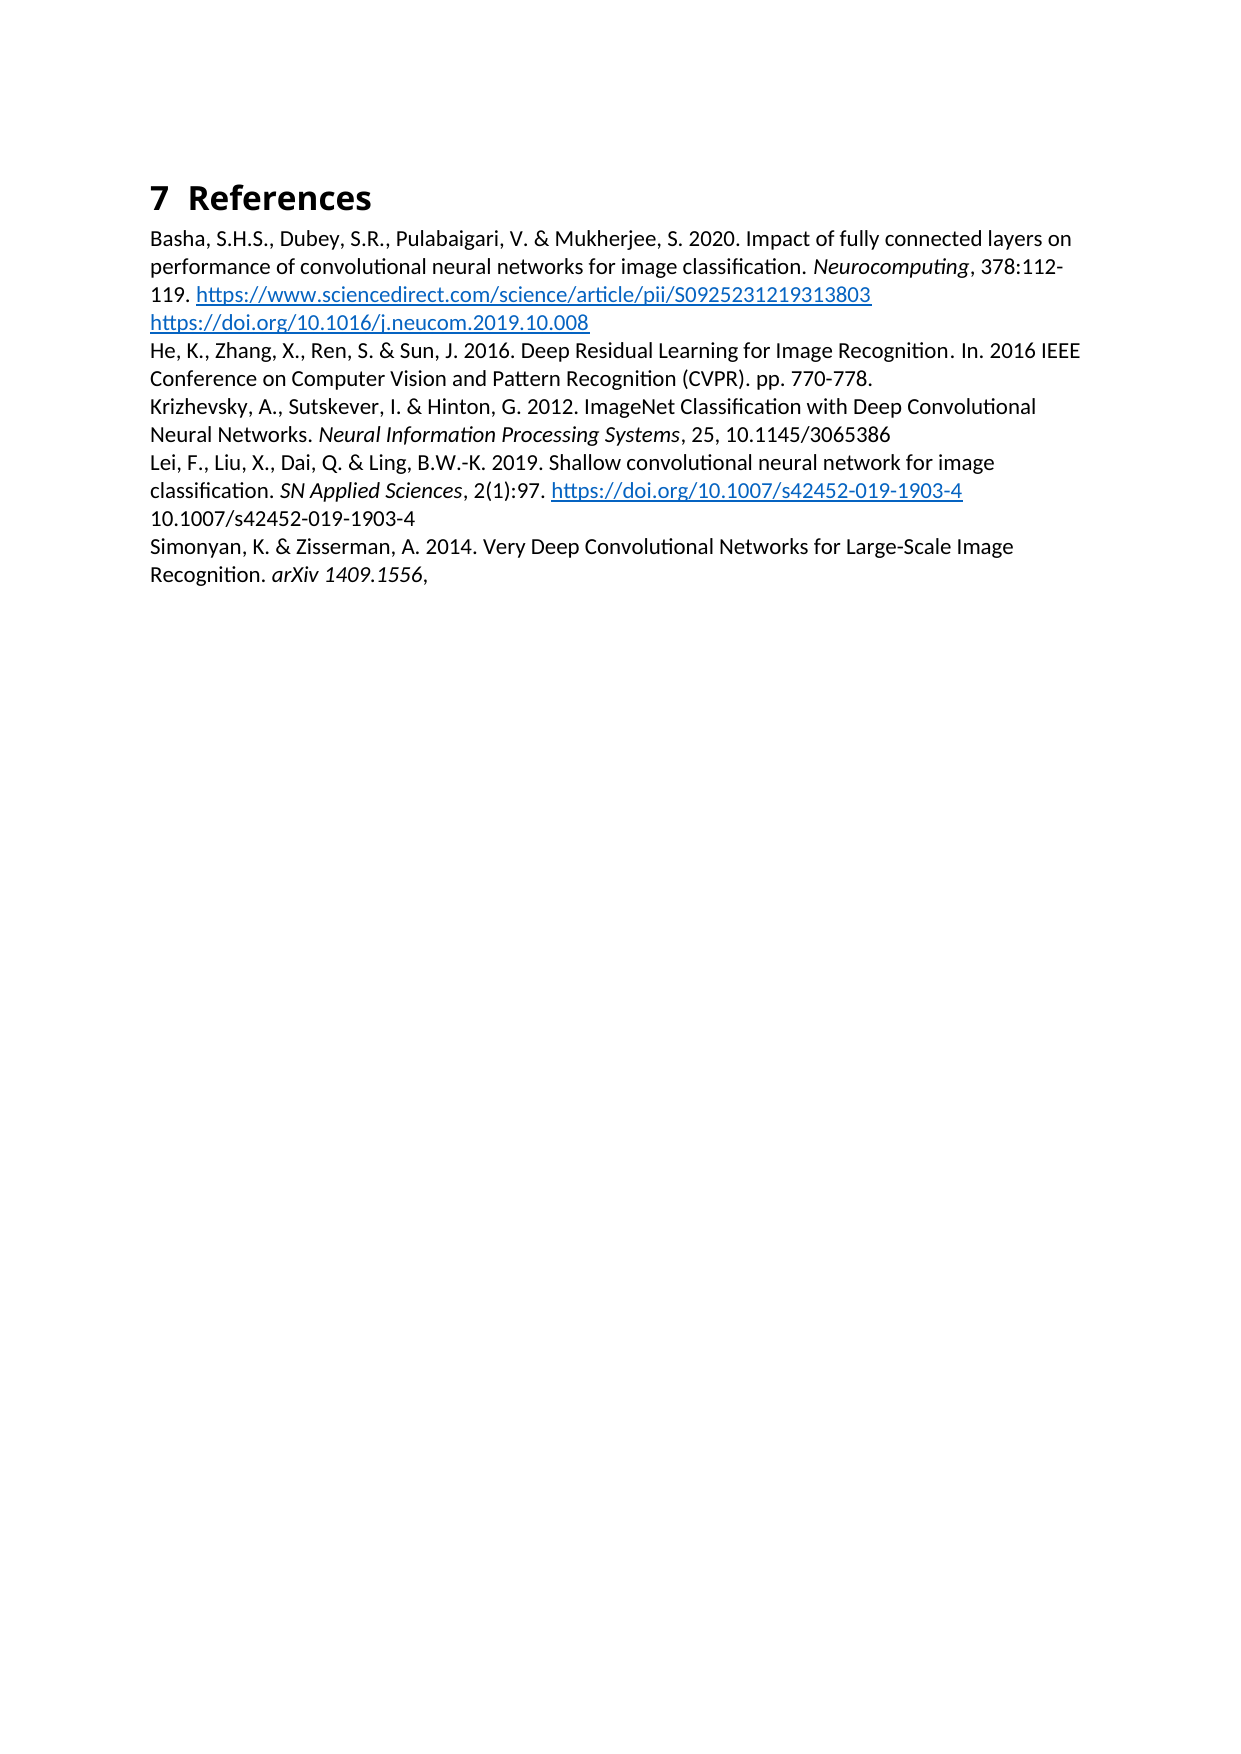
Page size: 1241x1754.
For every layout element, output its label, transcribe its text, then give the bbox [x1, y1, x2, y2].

subtitle References [150, 175, 1090, 220]
text Simonyan, K. & Zisserman, A. 2014. Very Deep Convolutional Networks for Large-Scale Image Recognition. arXiv 1409.1556, [150, 532, 1090, 588]
text Basha, S.H.S., Dubey, S.R., Pulabaigari, V. & Mukherjee, S. 2020. Impact of fully connected layers on performance of convolutional neural networks for image classification. Neurocomputing, 378:112-119. https://www.sciencedirect.com/science/article/pii/S0925231219313803 https://doi.org/10.1016/j.neucom.2019.10.008 [150, 224, 1090, 336]
text Lei, F., Liu, X., Dai, Q. & Ling, B.W.-K. 2019. Shallow convolutional neural network for image classification. SN Applied Sciences, 2(1):97. https://doi.org/10.1007/s42452-019-1903-4 10.1007/s42452-019-1903-4 [150, 448, 1090, 532]
text Krizhevsky, A., Sutskever, I. & Hinton, G. 2012. ImageNet Classification with Deep Convolutional Neural Networks. Neural Information Processing Systems, 25, 10.1145/3065386 [150, 392, 1090, 448]
text He, K., Zhang, X., Ren, S. & Sun, J. 2016. Deep Residual Learning for Image Recognition. In. 2016 IEEE Conference on Computer Vision and Pattern Recognition (CVPR). pp. 770-778. [150, 336, 1090, 392]
